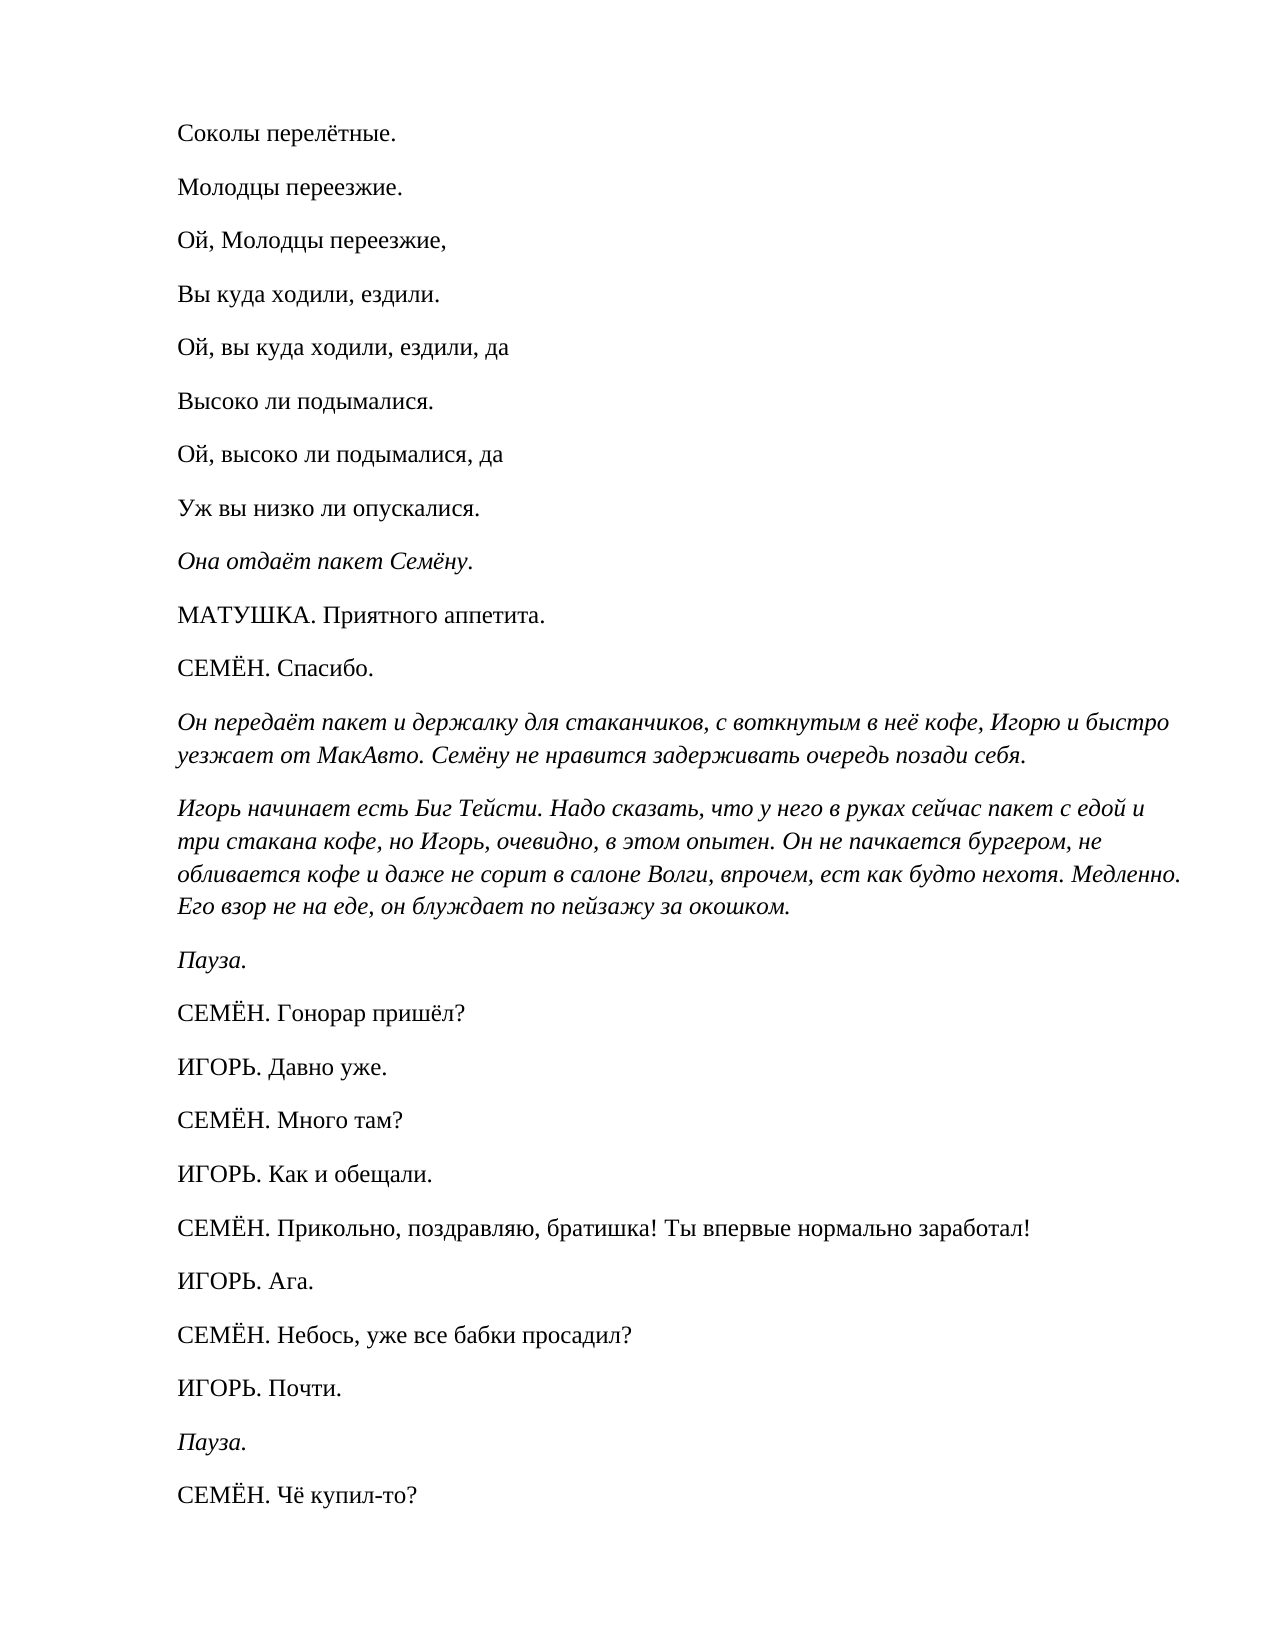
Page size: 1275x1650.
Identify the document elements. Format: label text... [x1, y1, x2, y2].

text СЕМЁН. Прикольно, поздравляю, братишка! Ты впервые нормально заработал! [177, 1213, 1186, 1241]
text Уж вы низко ли опускалися. [177, 493, 1186, 522]
text Вы куда ходили, ездили. [177, 279, 1186, 307]
text ИГОРЬ. Давно уже. [177, 1052, 1186, 1081]
text Игорь начинает есть Биг Тейсти. Надо сказать, что у него в руках сейчас пакет с едой и три стакана кофе, но Игорь, очевидно, в этом опытен. Он не пачкается бургером, не обливается кофе и даже не сорит в салоне Волги, впрочем, ест как будто нехотя. Медленно. Его взор не на еде, он блуждает по пейзажу за окошком. [177, 793, 1186, 920]
text СЕМЁН. Чё купил-то? [177, 1480, 1186, 1509]
text Соколы перелётные. [177, 118, 1186, 147]
text Высоко ли подымалися. [177, 386, 1186, 414]
text СЕМЁН. Спасибо. [177, 653, 1186, 682]
text Пауза. [177, 945, 1186, 974]
text СЕМЁН. Много там? [177, 1106, 1186, 1134]
text Молодцы переезжие. [177, 172, 1186, 200]
text ИГОРЬ. Почти. [177, 1373, 1186, 1402]
text Он передаёт пакет и держалку для стаканчиков, с воткнутым в неё кофе, Игорю и быстро уезжает от МакАвто. Семёну не нравится задерживать очередь позади себя. [177, 707, 1186, 768]
text Ой, вы куда ходили, ездили, да [177, 332, 1186, 361]
text СЕМЁН. Гонорар пришёл? [177, 998, 1186, 1027]
text Ой, высоко ли подымалися, да [177, 439, 1186, 468]
text Ой, Молодцы переезжие, [177, 225, 1186, 254]
text Она отдаёт пакет Семёну. [177, 546, 1186, 575]
text Пауза. [177, 1427, 1186, 1456]
text МАТУШКА. Приятного аппетита. [177, 600, 1186, 629]
text ИГОРЬ. Как и обещали. [177, 1159, 1186, 1188]
text СЕМЁН. Небось, уже все бабки просадил? [177, 1320, 1186, 1348]
text ИГОРЬ. Ага. [177, 1266, 1186, 1295]
